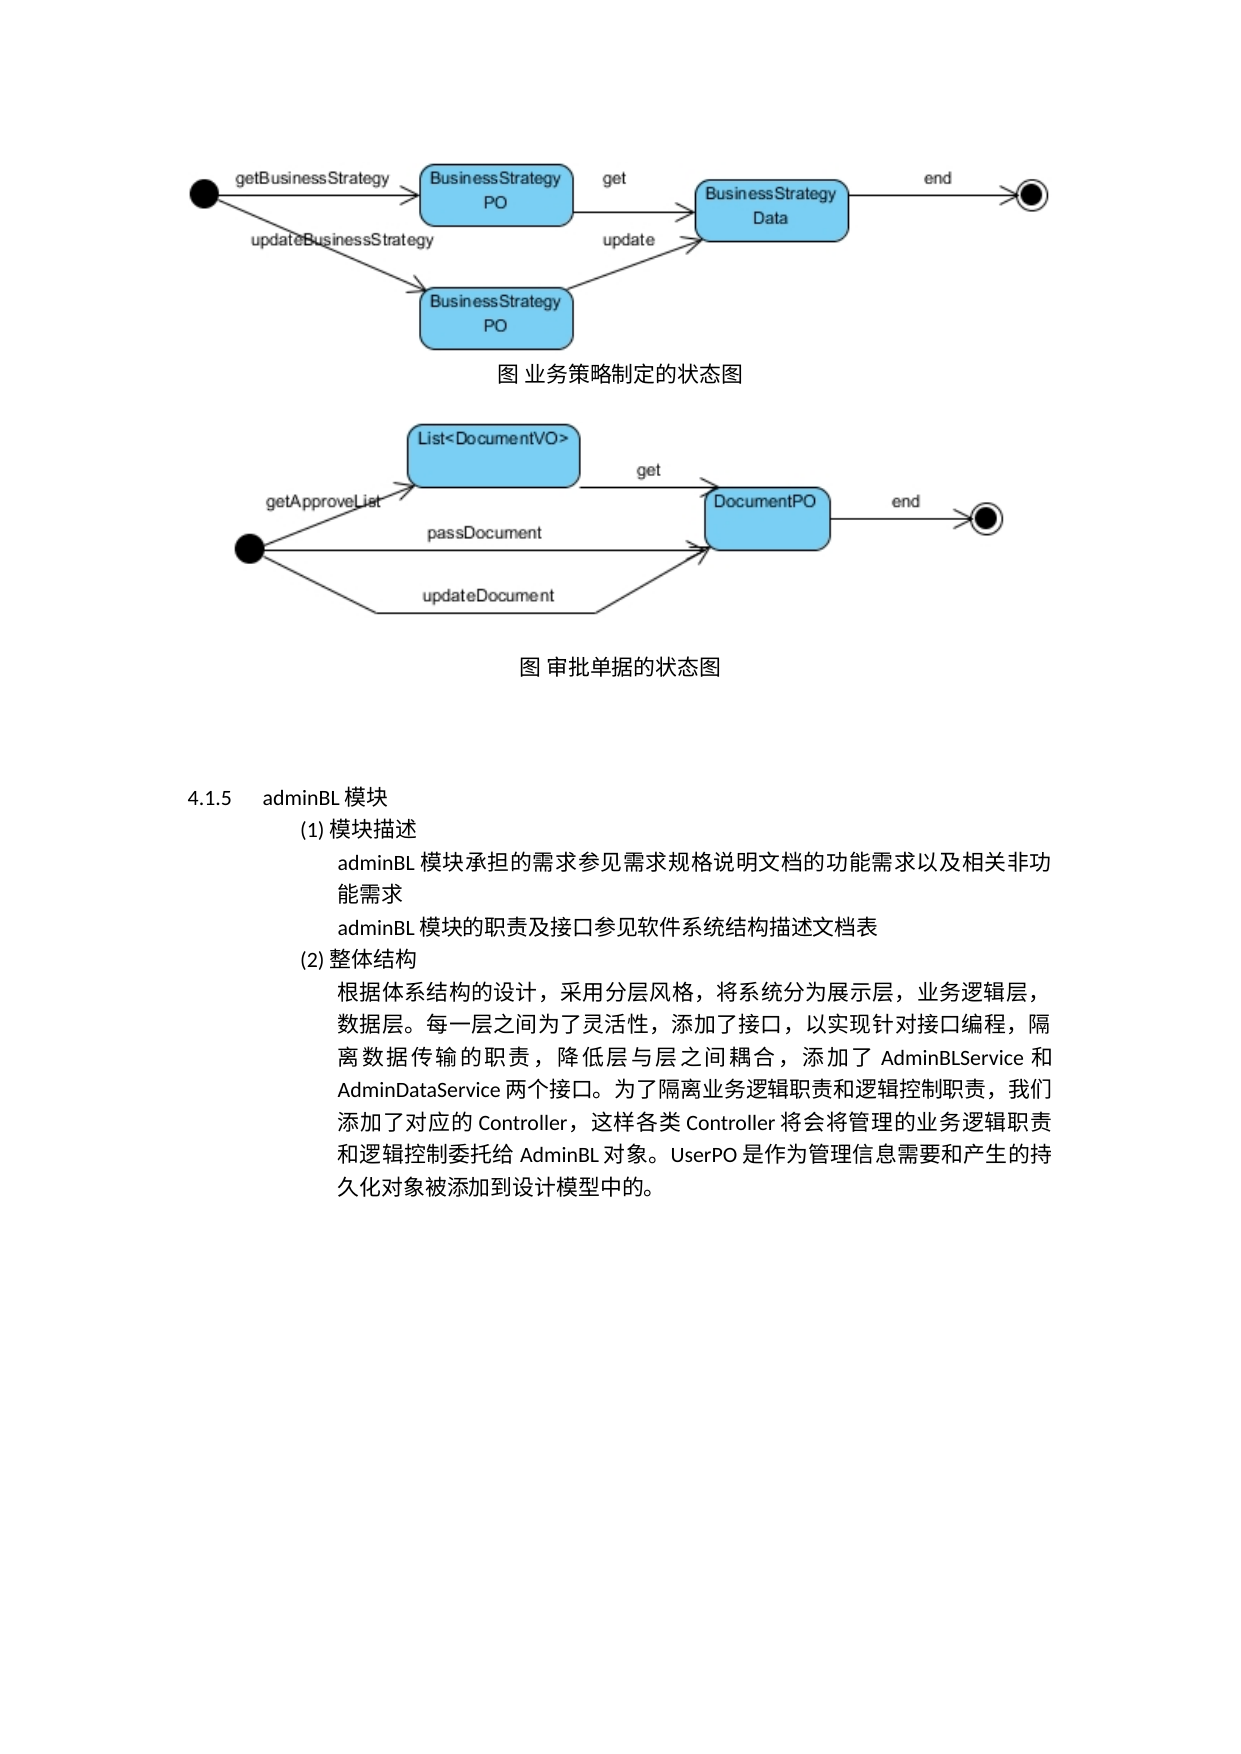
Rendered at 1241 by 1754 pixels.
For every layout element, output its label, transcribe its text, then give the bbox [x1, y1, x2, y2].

text 图 业务策略制定的状态图 [187, 357, 1053, 389]
list adminBL模块 [187, 779, 1053, 812]
text (1) 模块描述 [300, 812, 1053, 844]
picture [232, 422, 1008, 619]
text 图 审批单据的状态图 [187, 649, 1053, 682]
text 根据体系结构的设计，采用分层风格，将系统分为展示层，业务逻辑层，数据层。每一层之间为了灵活性，添加了接口，以实现针对接口编程，隔离数据传输的职责，降低层与层之间耦合，添加了AdminBLService和AdminDataService两个接口。为了隔离业务逻辑职责和逻辑控制职责，我们添加了对应的Controller，这样各类Controller将会将管理的业务逻辑职责和逻辑控制委托给AdminBL对象。UserPO是作为管理信息需要和产生的持久化对象被添加到设计模型中的。 [337, 974, 1053, 1202]
text (2) 整体结构 [300, 942, 1053, 974]
text adminBL模块承担的需求参见需求规格说明文档的功能需求以及相关非功能需求 [337, 844, 1053, 909]
picture [187, 162, 1053, 355]
text adminBL模块的职责及接口参见软件系统结构描述文档表 [337, 909, 1053, 942]
